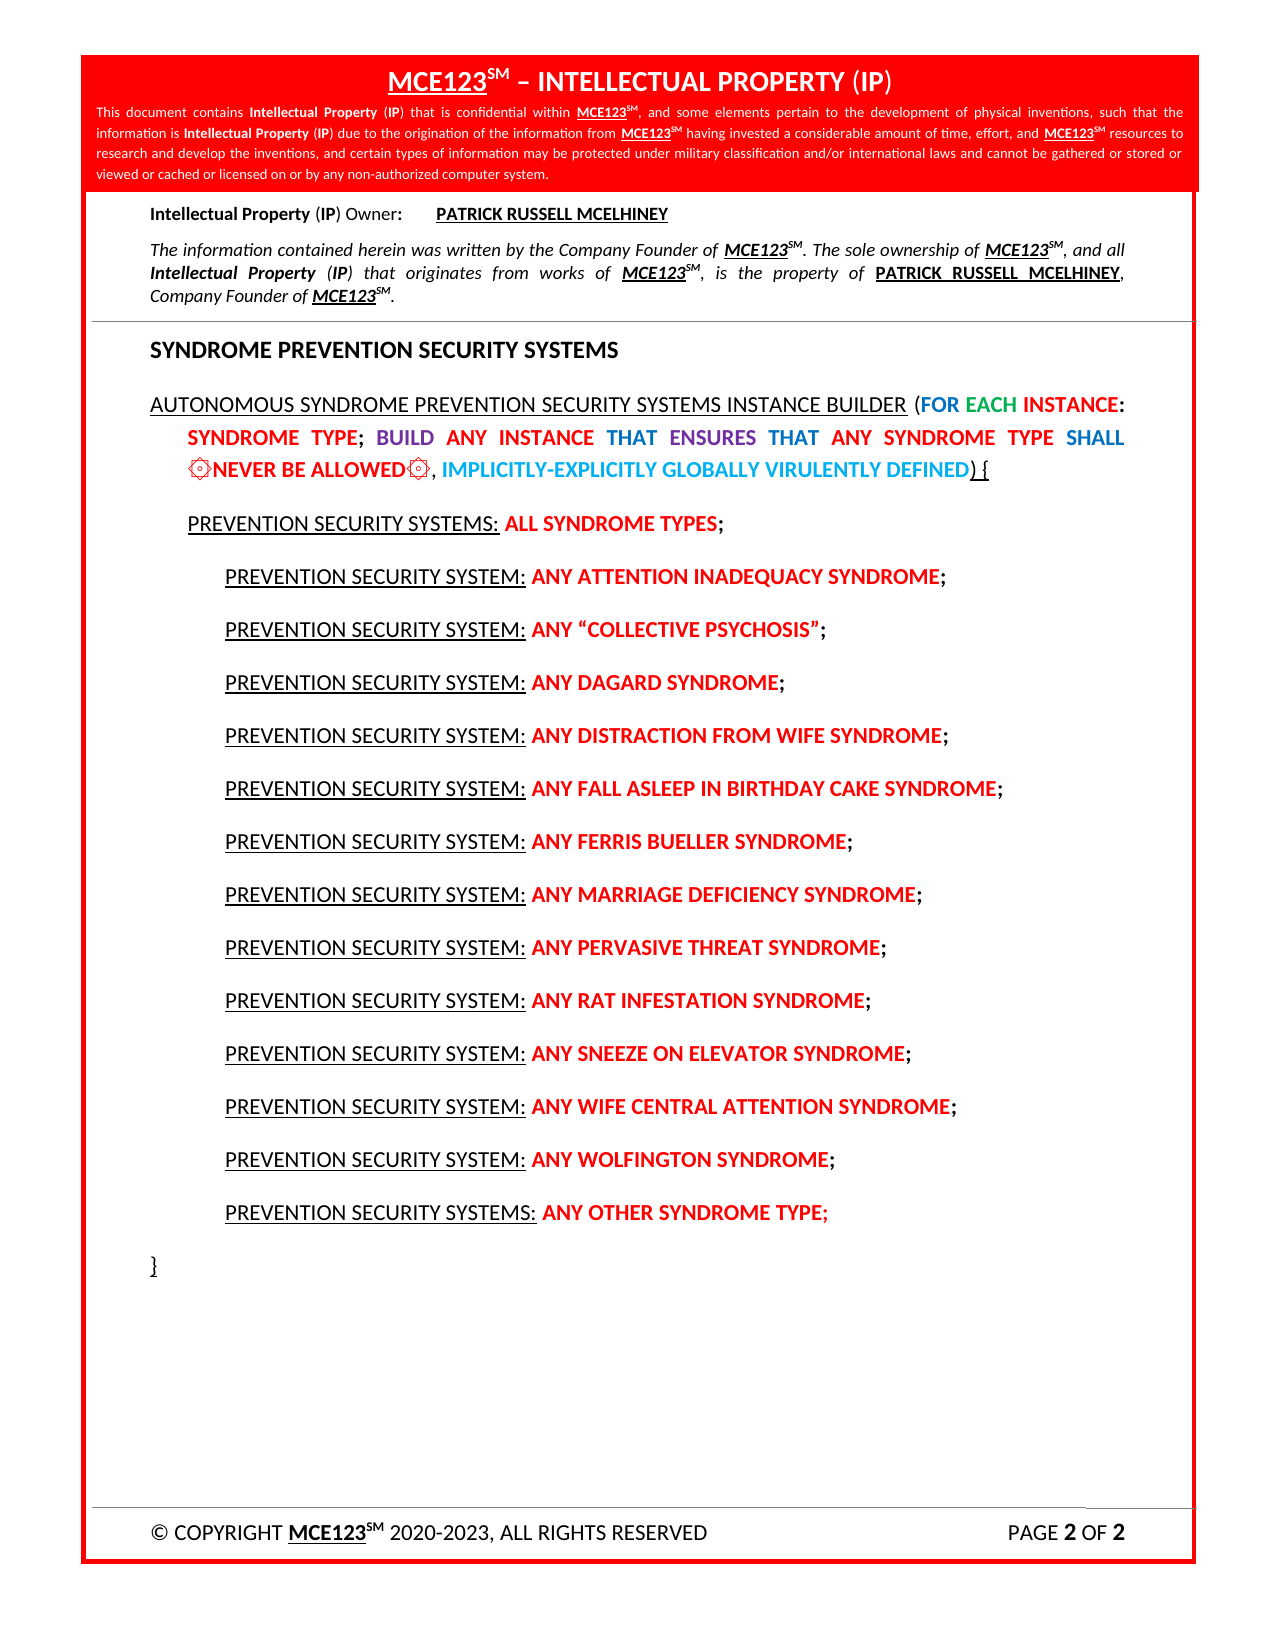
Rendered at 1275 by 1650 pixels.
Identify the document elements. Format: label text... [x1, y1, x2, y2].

text PREVENTION SECURITY SYSTEM: ANY “COLLECTIVE PSYCHOSIS”; [187, 615, 1125, 643]
text PREVENTION SECURITY SYSTEM: ANY SNEEZE ON ELEVATOR SYNDROME; [187, 1039, 1125, 1067]
text PREVENTION SECURITY SYSTEM: ANY FERRIS BUELLER SYNDROME; [187, 827, 1125, 855]
text PREVENTION SECURITY SYSTEM: ANY DISTRACTION FROM WIFE SYNDROME; [187, 721, 1125, 749]
text PREVENTION SECURITY SYSTEM: ANY ATTENTION INADEQUACY SYNDROME; [187, 562, 1125, 590]
text PREVENTION SECURITY SYSTEM: ANY DAGARD SYNDROME; [187, 668, 1125, 696]
text PREVENTION SECURITY SYSTEM: ANY PERVASIVE THREAT SYNDROME; [187, 933, 1125, 961]
text AUTONOMOUS SYNDROME PREVENTION SECURITY SYSTEMS INSTANCE BUILDER (FOR EACH INSTANCE: SYNDROME TYPE; BUILD ANY INSTANCE THAT ENSURES THAT ANY SYNDROME TYPE SHALL ۞NEVER BE ALLOWED۞, IMPLICITLY-EXPLICITLY GLOBALLY VIRULENTLY DEFINED) { [150, 391, 1125, 484]
text PREVENTION SECURITY SYSTEM: ANY RAT INFESTATION SYNDROME; [187, 986, 1125, 1014]
text SYNDROME PREVENTION SECURITY SYSTEMS [150, 335, 1125, 365]
text PREVENTION SECURITY SYSTEM: ANY FALL ASLEEP IN BIRTHDAY CAKE SYNDROME; [187, 774, 1125, 802]
text PREVENTION SECURITY SYSTEM: ANY MARRIAGE DEFICIENCY SYNDROME; [187, 880, 1125, 908]
text } [150, 1252, 1125, 1279]
text PREVENTION SECURITY SYSTEM: ANY WOLFINGTON SYNDROME; [187, 1146, 1125, 1173]
text PREVENTION SECURITY SYSTEMS: ANY OTHER SYNDROME TYPE; [187, 1198, 1125, 1227]
text PREVENTION SECURITY SYSTEMS: ALL SYNDROME TYPES; [187, 509, 1125, 537]
text PREVENTION SECURITY SYSTEM: ANY WIFE CENTRAL ATTENTION SYNDROME; [187, 1092, 1125, 1121]
